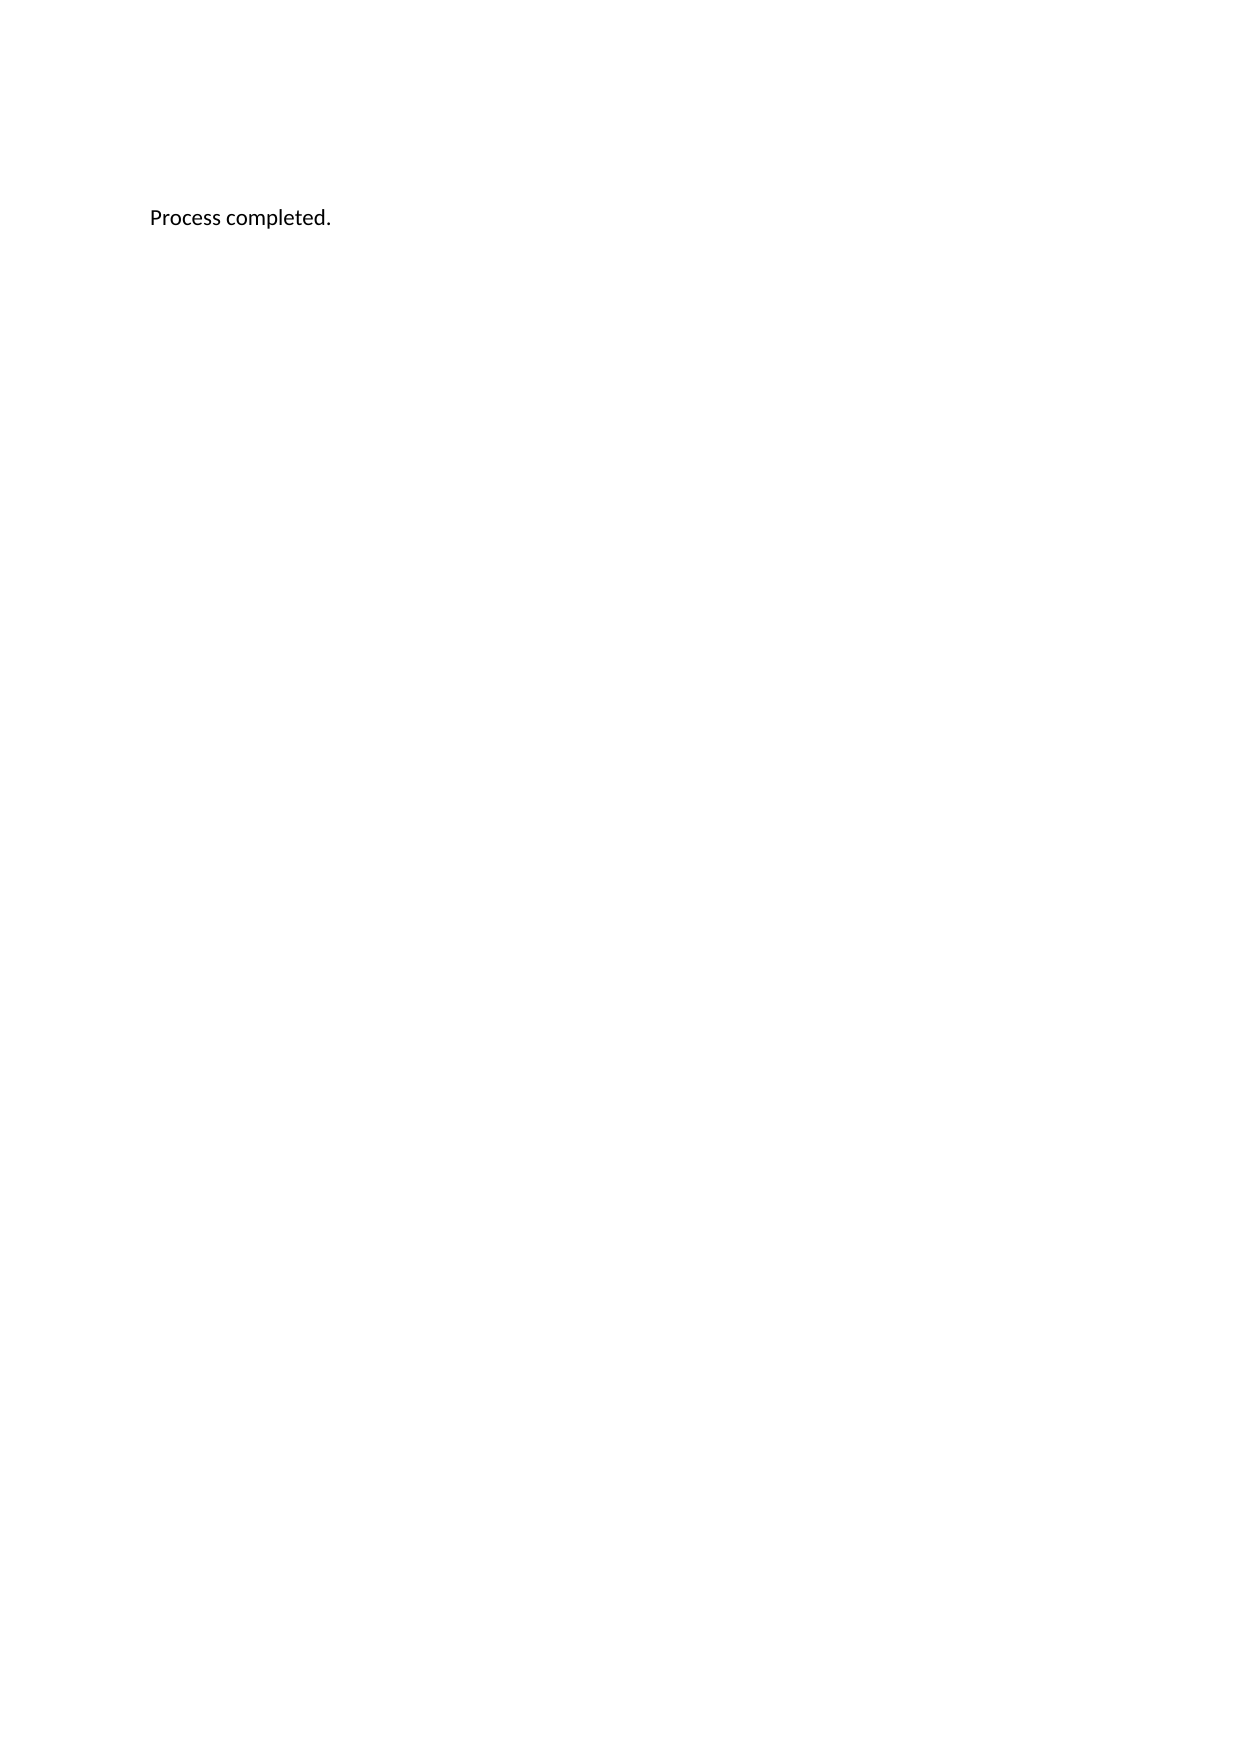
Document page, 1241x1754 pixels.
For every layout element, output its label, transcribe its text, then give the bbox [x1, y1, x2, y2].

text Process completed. [150, 203, 1090, 231]
